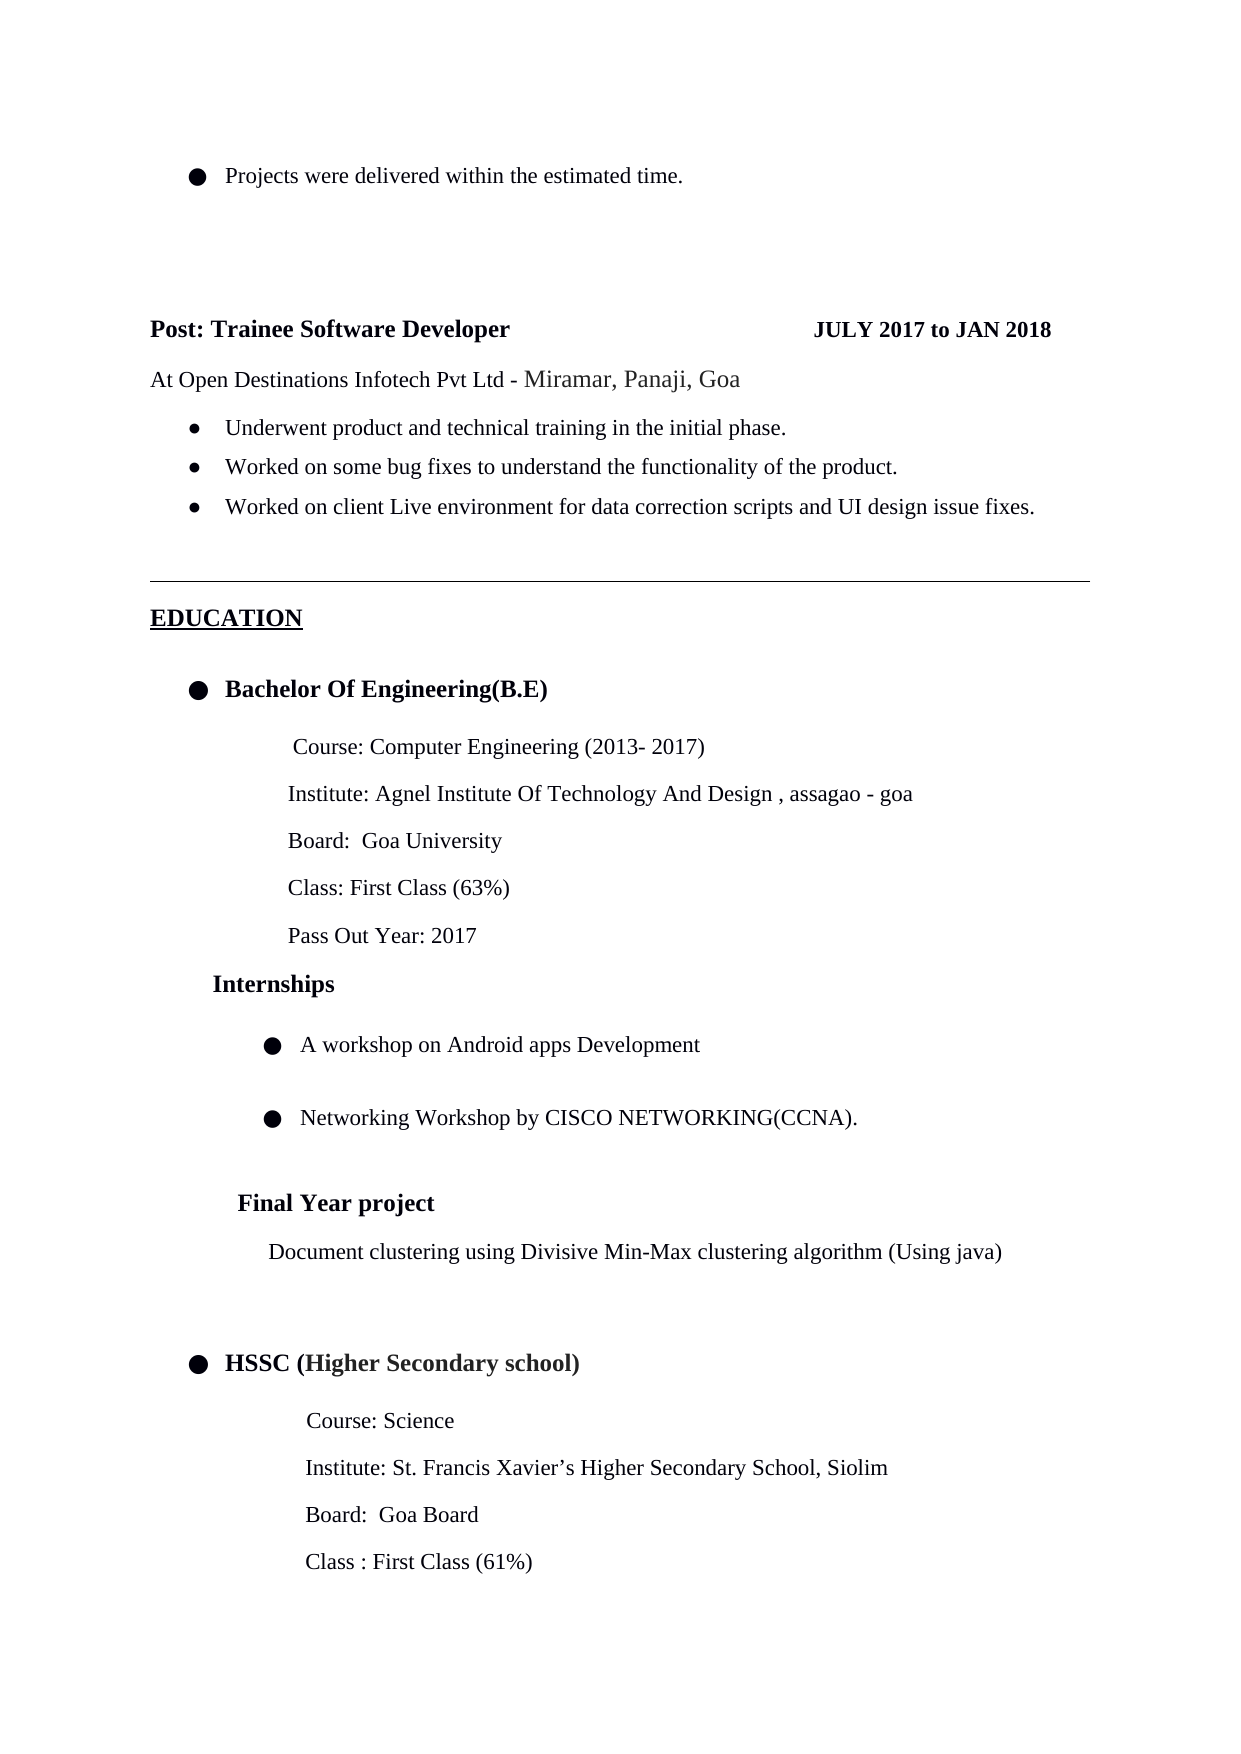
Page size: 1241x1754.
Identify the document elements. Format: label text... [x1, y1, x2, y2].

text Pass Out Year: 2017 [225, 922, 1090, 948]
text Class : First Class (61%) [225, 1548, 1090, 1575]
text At Open Destinations Infotech Pvt Ltd - Miramar, Panaji, Goa [150, 364, 1090, 393]
list A workshop on Android apps Development [262, 1018, 1090, 1065]
text Institute: St. Francis Xavier’s Higher Secondary School, Siolim [225, 1454, 1090, 1480]
text Course: Science [225, 1407, 1090, 1433]
text EDUCATION [150, 603, 1090, 632]
list Underwent product and technical training in the initial phase. [187, 414, 1090, 440]
text Post: Trainee Software Developer JULY 2017 to JAN 2018 [150, 314, 1090, 343]
text Internships [150, 969, 1090, 998]
text Institute: Agnel Institute Of Technology And Design , assagao - goa [225, 780, 1090, 806]
list Bachelor Of Engineering(B.E) [187, 661, 1090, 712]
list HSSC (Higher Secondary school) [187, 1335, 1090, 1386]
list Networking Workshop by CISCO NETWORKING(CCNA). [262, 1092, 1090, 1139]
list Worked on client Live environment for data correction scripts and UI design issue fixes. [187, 493, 1090, 519]
list Worked on some bug fixes to understand the functionality of the product. [187, 453, 1090, 479]
text Final Year project [150, 1188, 1090, 1217]
text Document clustering using Divisive Min-Max clustering algorithm (Using java) [150, 1238, 1090, 1264]
list Projects were delivered within the estimated time. [187, 150, 1090, 197]
text Board: Goa Board [225, 1501, 1090, 1527]
text Class: First Class (63%) [225, 874, 1090, 901]
text Board: Goa University [225, 827, 1090, 854]
text Course: Computer Engineering (2013- 2017) [225, 733, 1090, 759]
